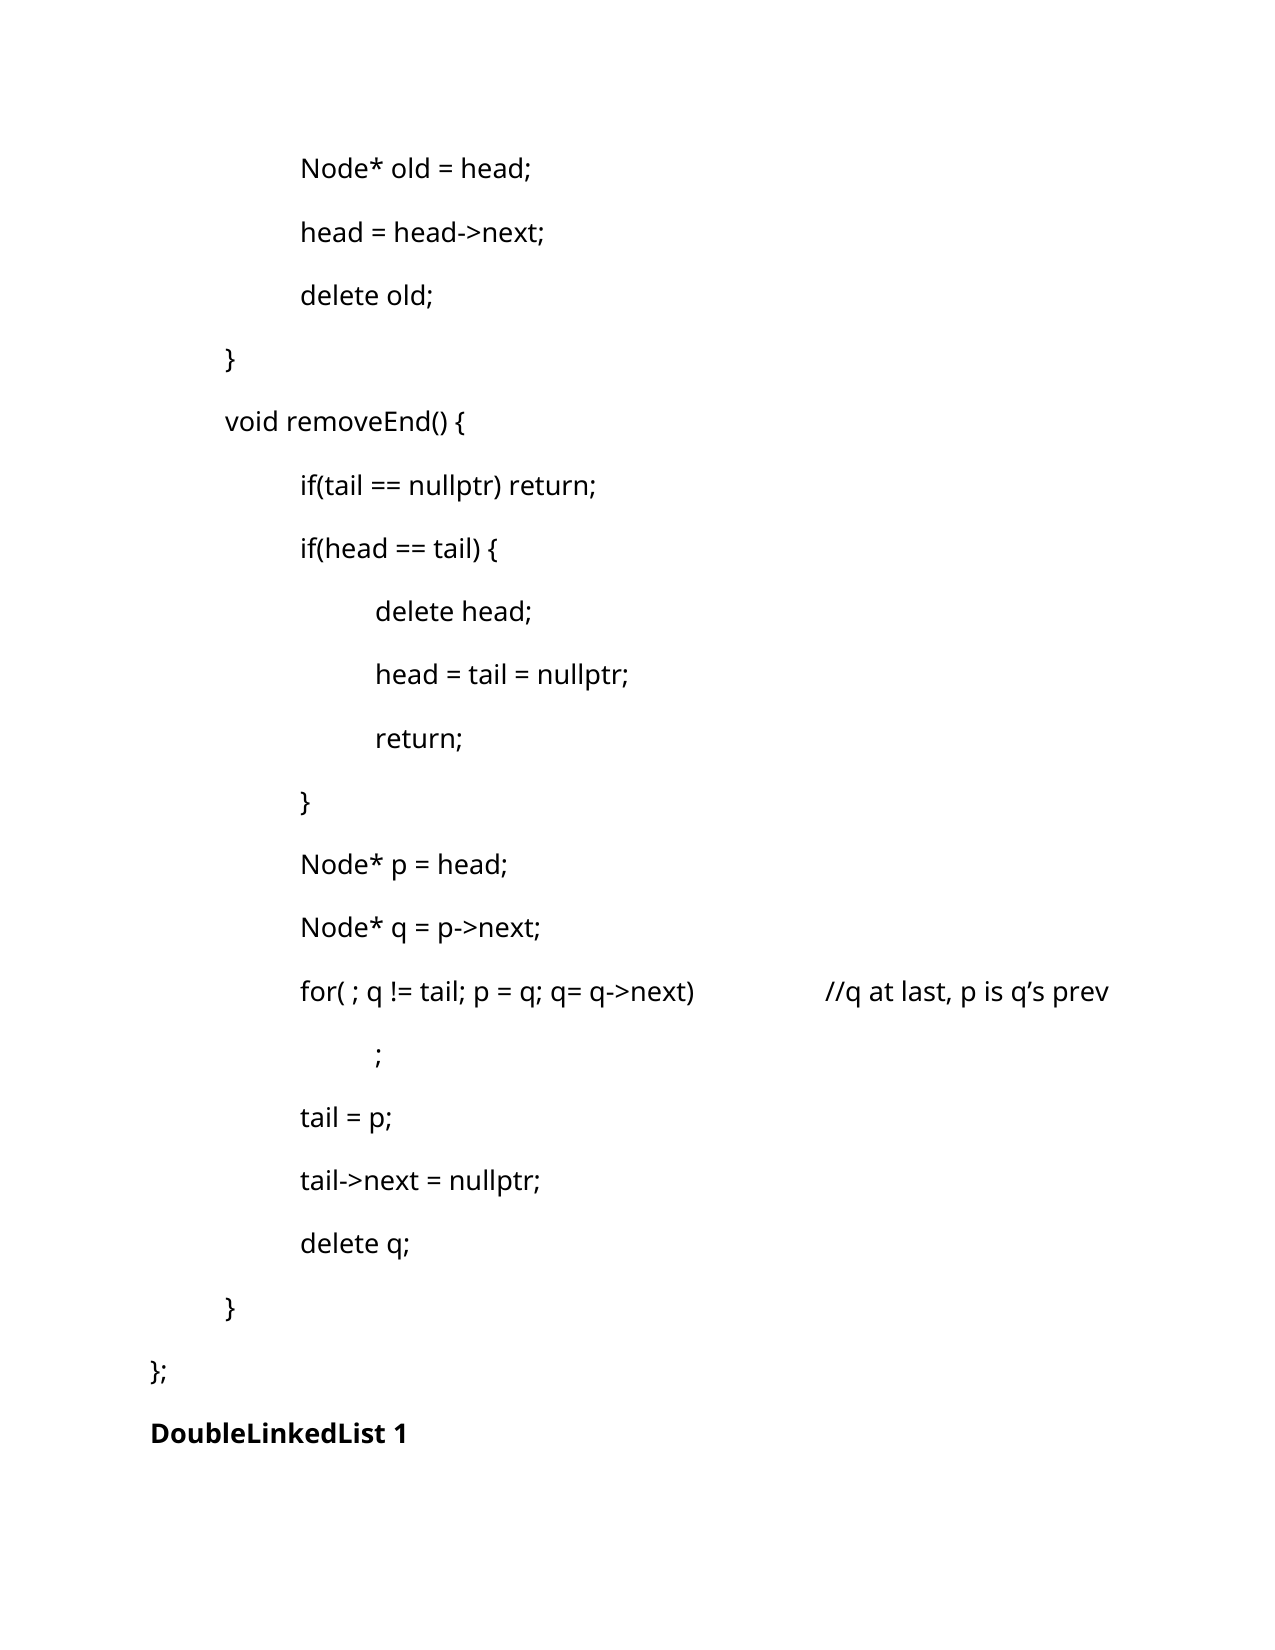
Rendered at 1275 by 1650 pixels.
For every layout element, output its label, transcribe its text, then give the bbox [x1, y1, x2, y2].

text ; [150, 1035, 1125, 1072]
text return; [300, 719, 1125, 756]
text delete q; [150, 1225, 1125, 1262]
text void removeEnd() { [150, 403, 1125, 440]
text head = head->next; [150, 213, 1125, 250]
text Node* old = head; [150, 150, 1125, 187]
text tail->next = nullptr; [225, 1162, 1125, 1198]
text } [150, 1288, 1125, 1325]
text }; [150, 1351, 1125, 1388]
text } [150, 782, 1125, 819]
text delete head; [150, 593, 1125, 629]
text delete old; [150, 276, 1125, 313]
text for( ; q != tail; p = q; q= q->next) //q at last, p is q’s prev [150, 972, 1125, 1009]
text } [150, 340, 1125, 377]
text Node* q = p->next; [150, 909, 1125, 946]
text head = tail = nullptr; [150, 656, 1125, 693]
text DoubleLinkedList 1 [150, 1414, 1125, 1451]
text if(tail == nullptr) return; [225, 466, 1125, 503]
text Node* p = head; [150, 846, 1125, 882]
text tail = p; [150, 1098, 1125, 1135]
text if(head == tail) { [150, 529, 1125, 566]
